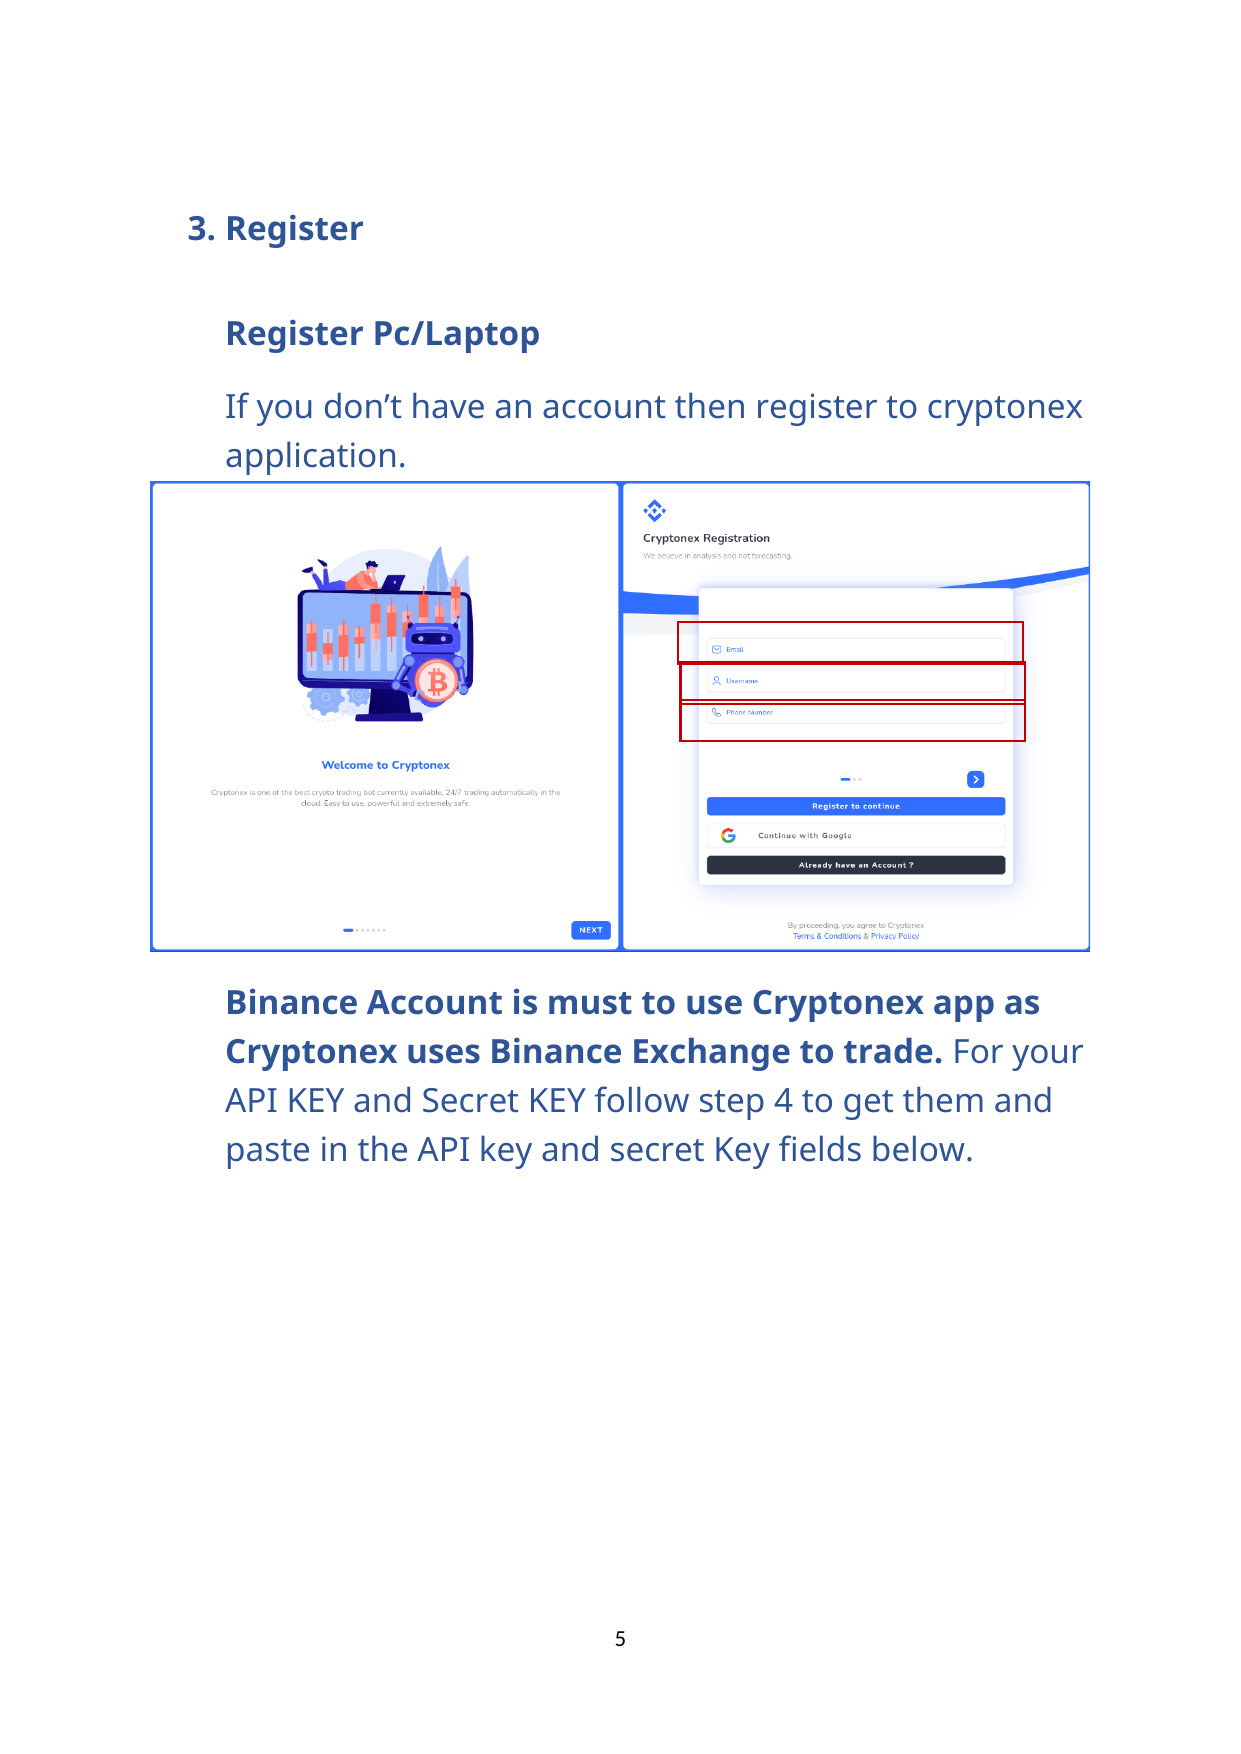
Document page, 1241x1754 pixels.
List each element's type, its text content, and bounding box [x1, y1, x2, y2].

subtitle Register [187, 205, 1090, 251]
subtitle Register Pc/Laptop [225, 309, 1090, 355]
picture [150, 481, 1091, 952]
subtitle Binance Account is must to use Cryptonex app as Cryptonex uses Binance Exchange to trade. For your API KEY and Secret KEY follow step 4 to get them and paste in the API key and secret Key fields below. [225, 979, 1090, 1171]
subtitle If you don’t have an account then register to cryptonex application. [225, 383, 1090, 478]
